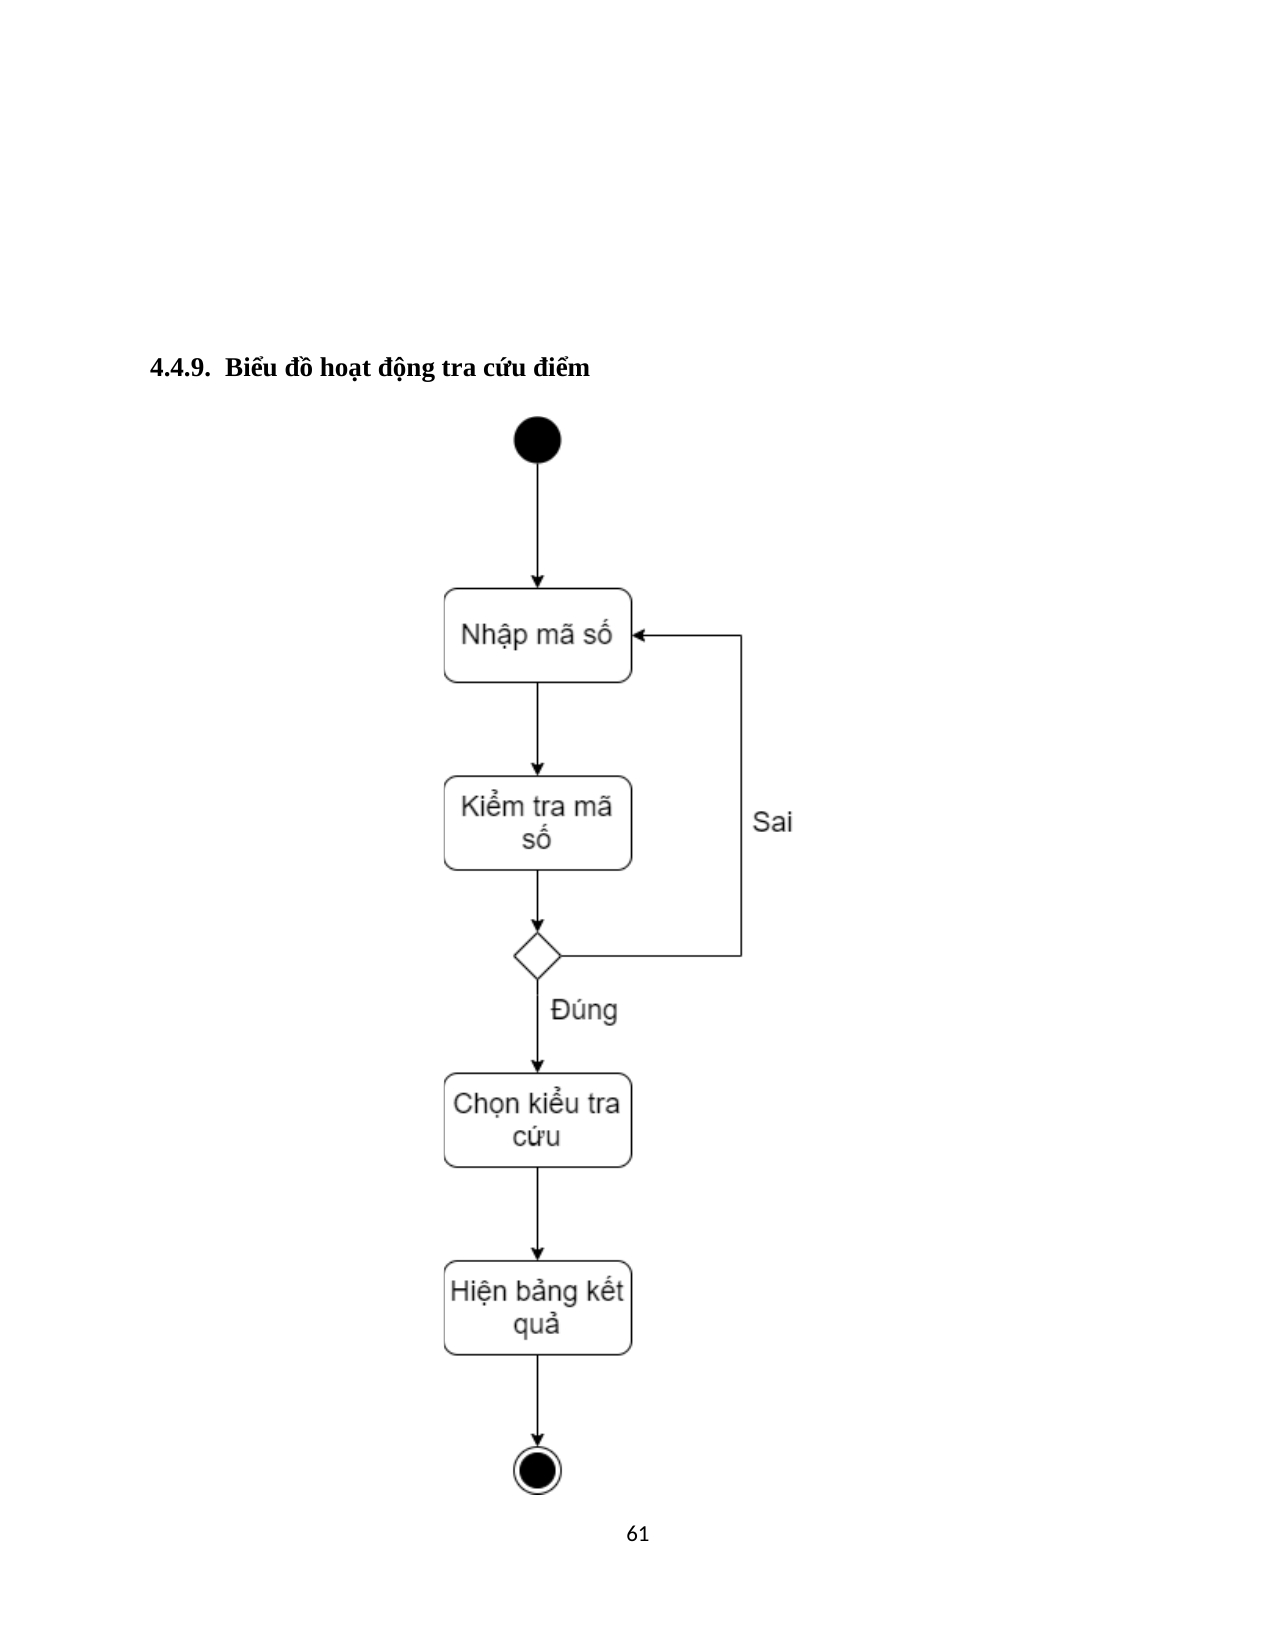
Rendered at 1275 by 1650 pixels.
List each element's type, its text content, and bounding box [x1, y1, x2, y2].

list Biểu đồ hoạt động tra cứu điểm [150, 351, 1125, 382]
picture [443, 416, 794, 1495]
